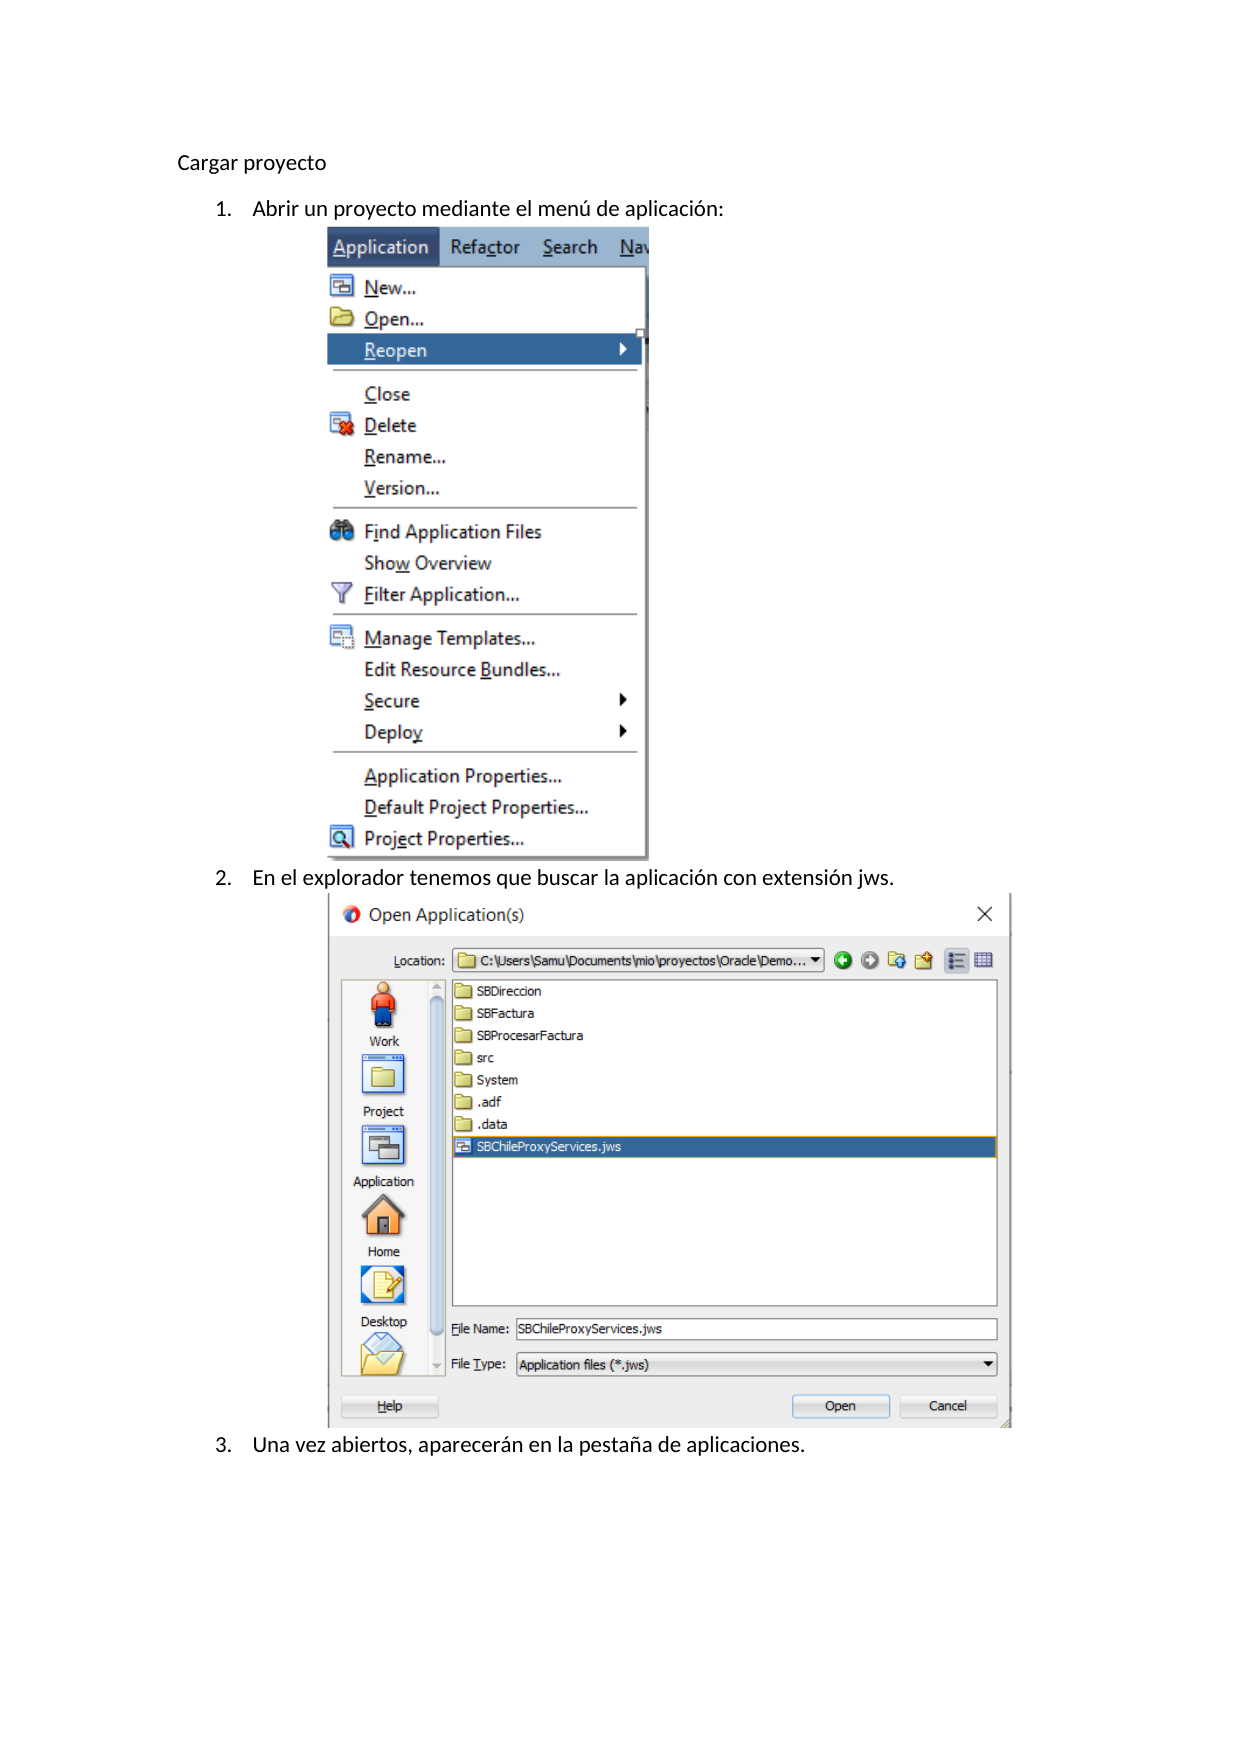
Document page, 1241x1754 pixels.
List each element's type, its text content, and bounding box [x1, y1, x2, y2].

list Abrir un proyecto mediante el menú de aplicación: [215, 194, 1063, 222]
picture [327, 224, 649, 861]
text Cargar proyecto [177, 148, 1063, 176]
list Una vez abiertos, aparecerán en la pestaña de aplicaciones. [215, 1430, 1063, 1458]
picture [327, 893, 1013, 1428]
list En el explorador tenemos que buscar la aplicación con extensión jws. [215, 863, 1063, 891]
